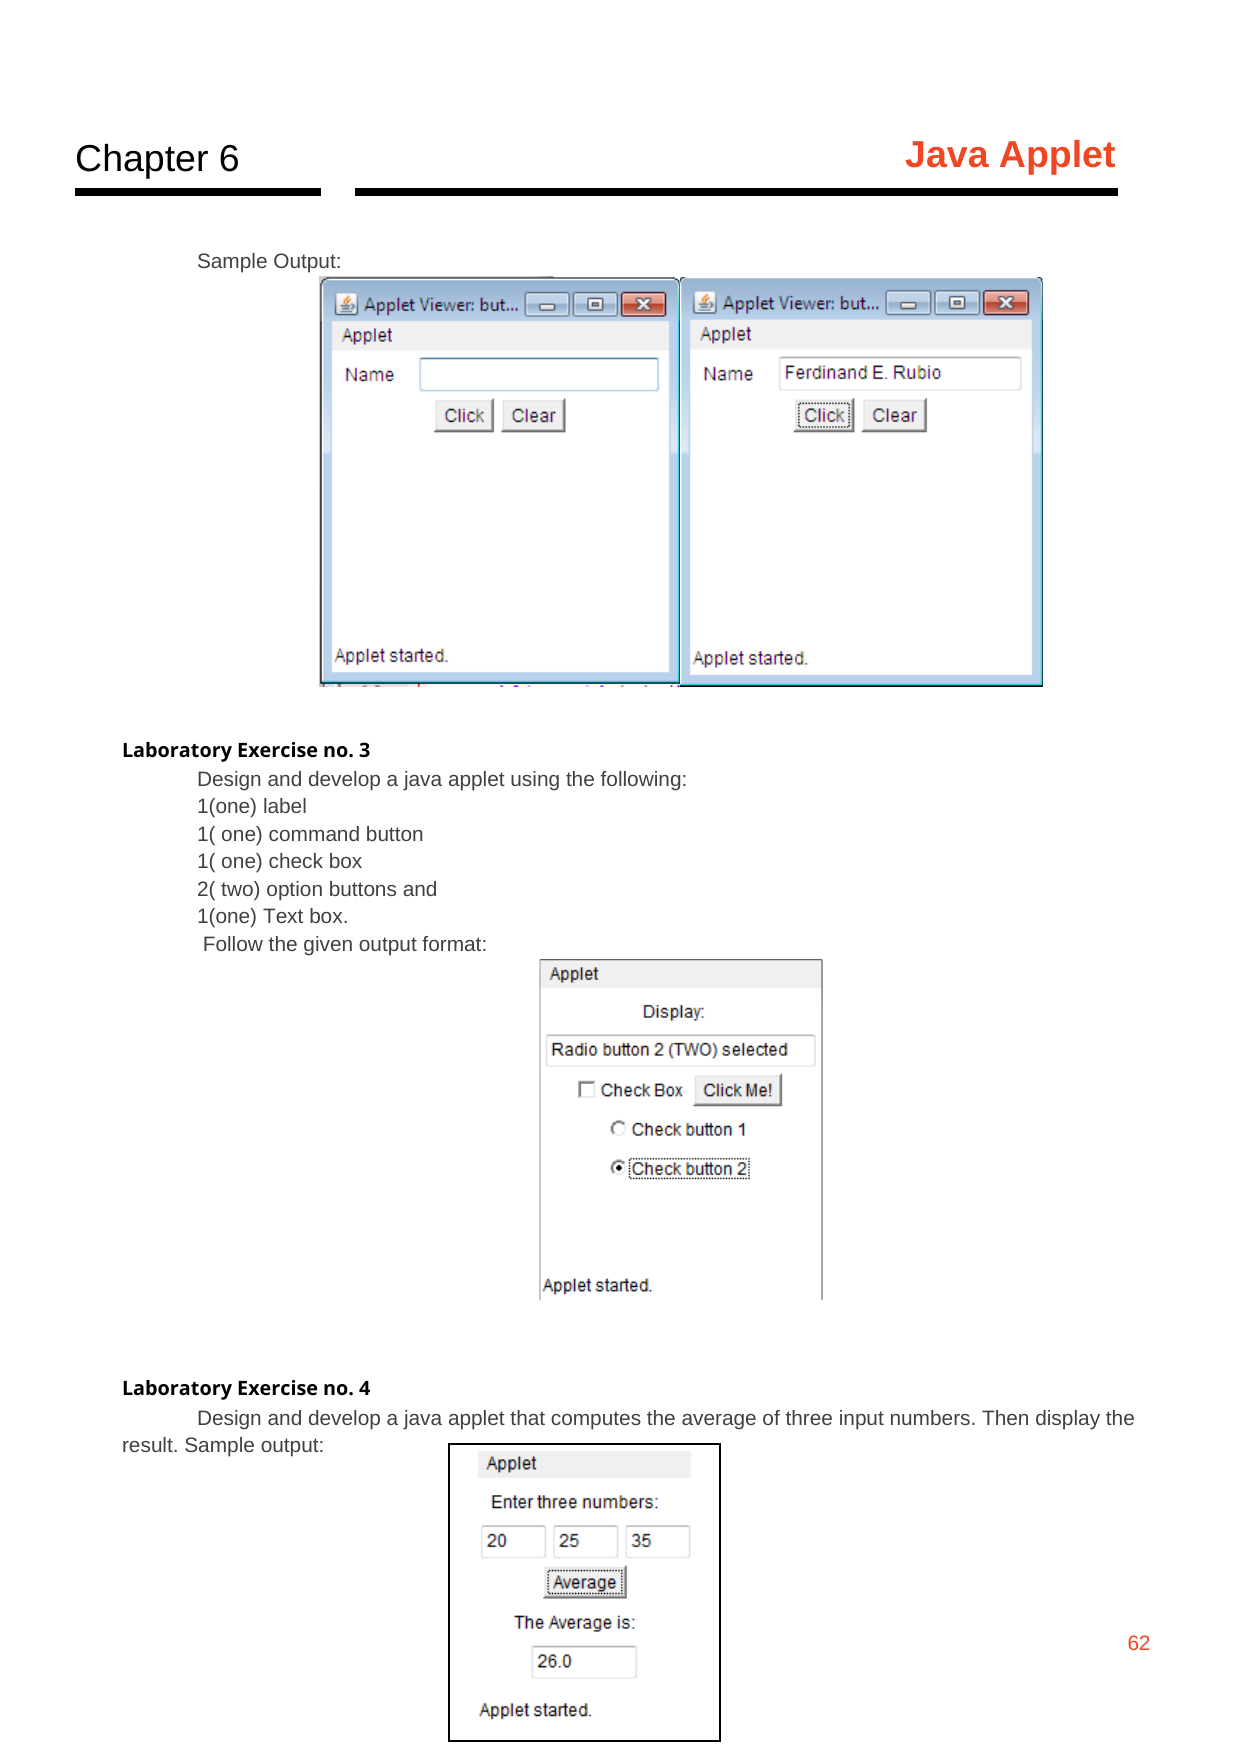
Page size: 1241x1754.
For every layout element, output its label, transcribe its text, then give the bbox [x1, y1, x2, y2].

list 1( one) check box [197, 849, 1165, 873]
list 2( two) option buttons and [197, 877, 1165, 901]
list 1(one) label [197, 794, 1165, 818]
picture [319, 276, 1043, 687]
text Design and develop a java applet that computes the average of three input numbers. Then display the result. Sample output: [122, 1406, 1165, 1457]
list 1(one) Text box. [197, 904, 1165, 928]
list Follow the given output format: [197, 932, 1165, 956]
picture [477, 1451, 692, 1725]
list 1( one) command button [197, 822, 1165, 846]
list Design and develop a java applet using the following: [197, 767, 1165, 791]
text Laboratory Exercise no. 4 [122, 1374, 1165, 1402]
text Laboratory Exercise no. 3 [122, 736, 1165, 763]
list Sample Output: [197, 249, 1165, 273]
picture [539, 959, 823, 1300]
